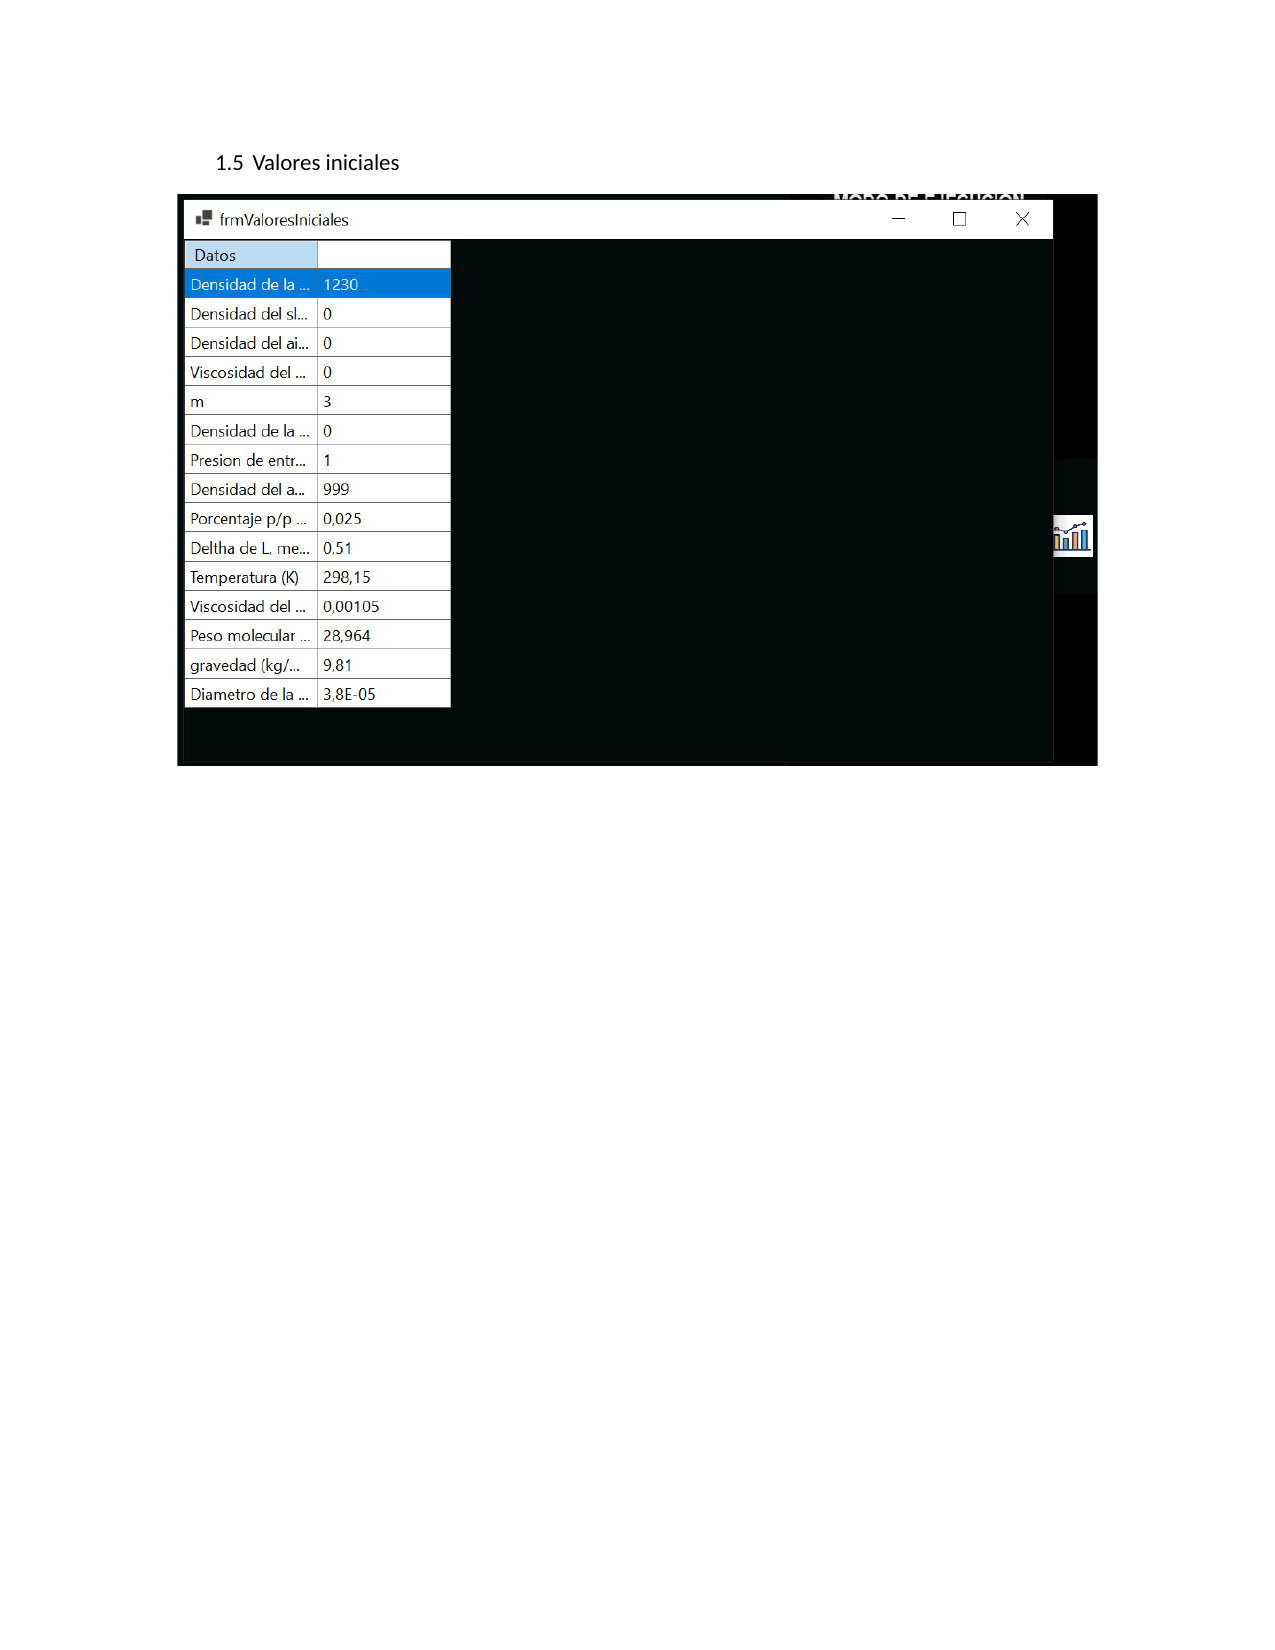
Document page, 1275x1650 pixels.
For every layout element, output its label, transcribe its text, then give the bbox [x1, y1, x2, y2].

picture [177, 194, 1098, 766]
list Valores iniciales [215, 148, 1098, 176]
